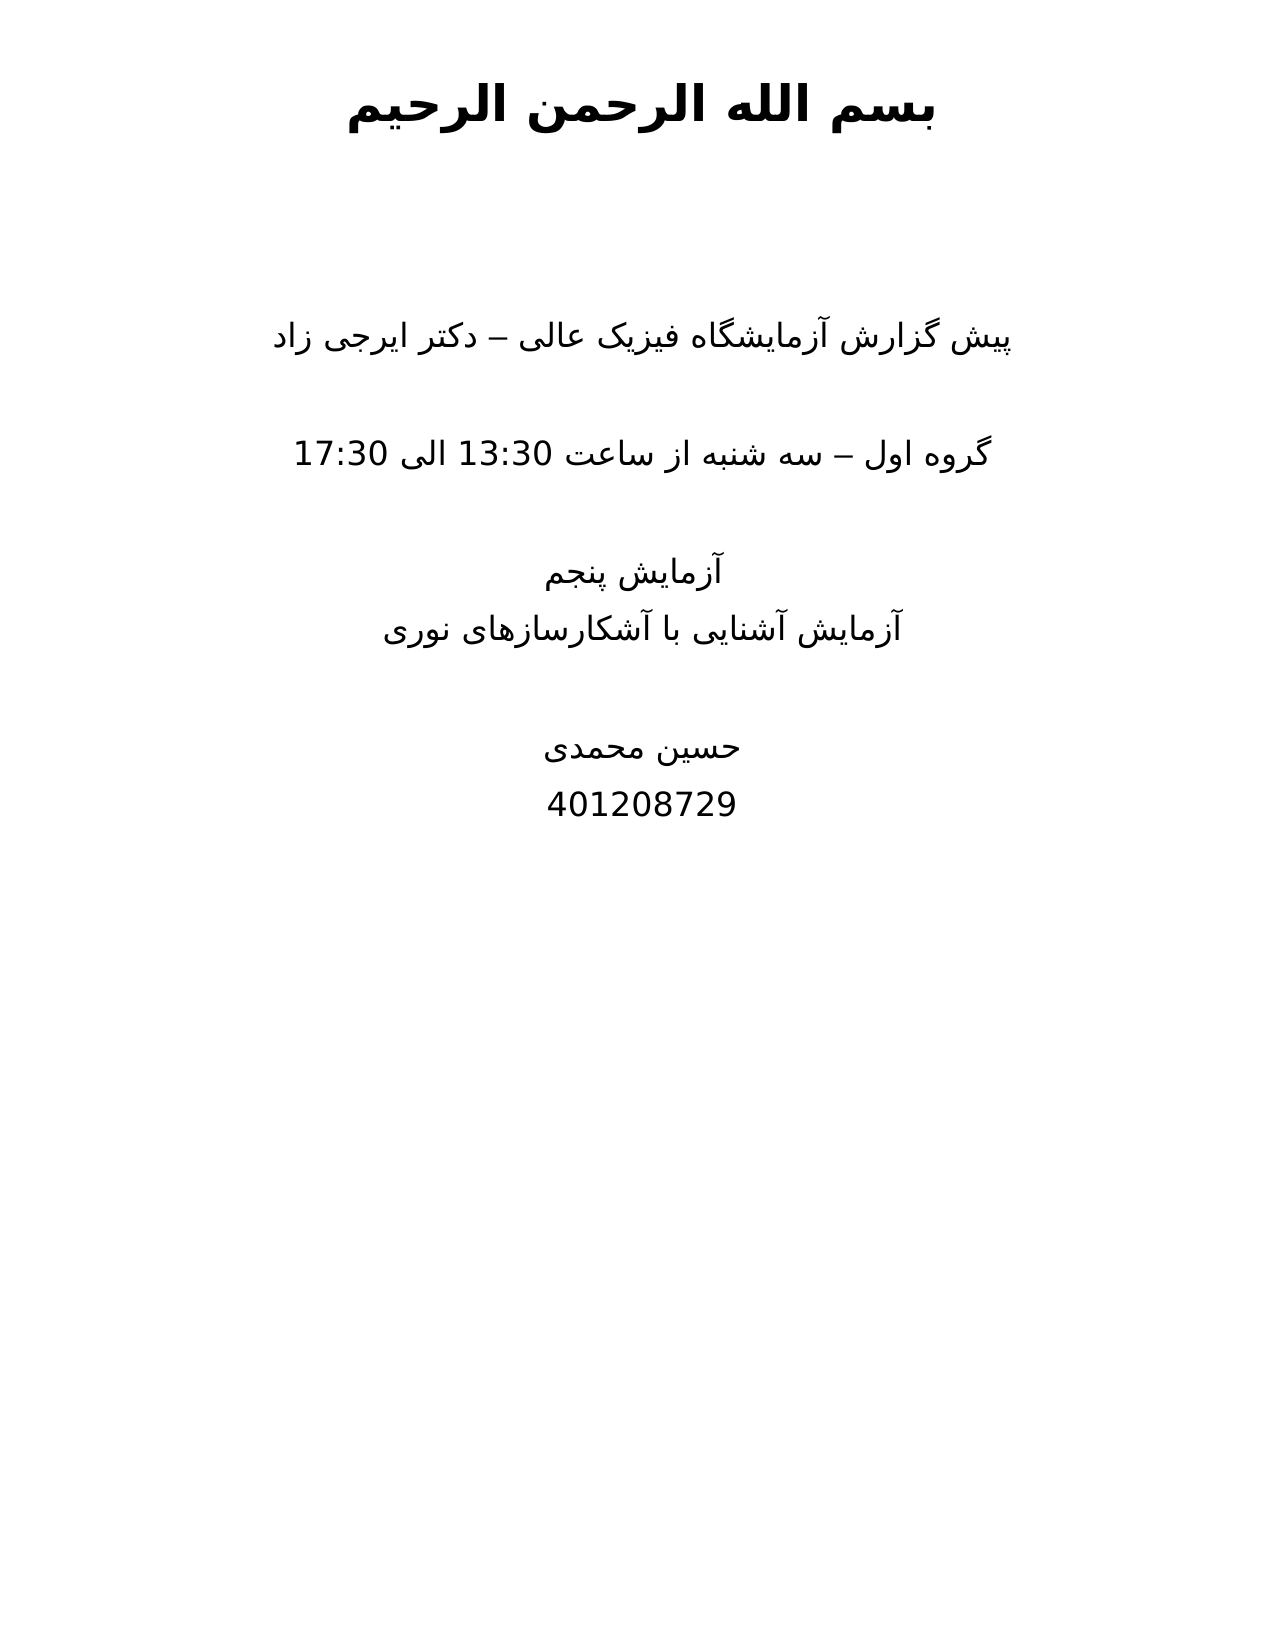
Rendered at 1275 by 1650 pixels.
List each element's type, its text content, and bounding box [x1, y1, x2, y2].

text پیش گزارش آزمایشگاه فیزیک عالی – دکتر ایرجی زاد [150, 316, 1134, 355]
text بسم الله الرحمن الرحیم [150, 75, 1134, 133]
text 401208729 [150, 785, 1134, 824]
text حسین محمدی [150, 727, 1134, 766]
text آزمایش آشنایی با آشکارسازهای نوری [150, 610, 1134, 649]
text آزمایش پنجم [141, 552, 1125, 591]
text گروه اول – سه شنبه از ساعت 13:30 الی 17:30 [150, 434, 1134, 473]
